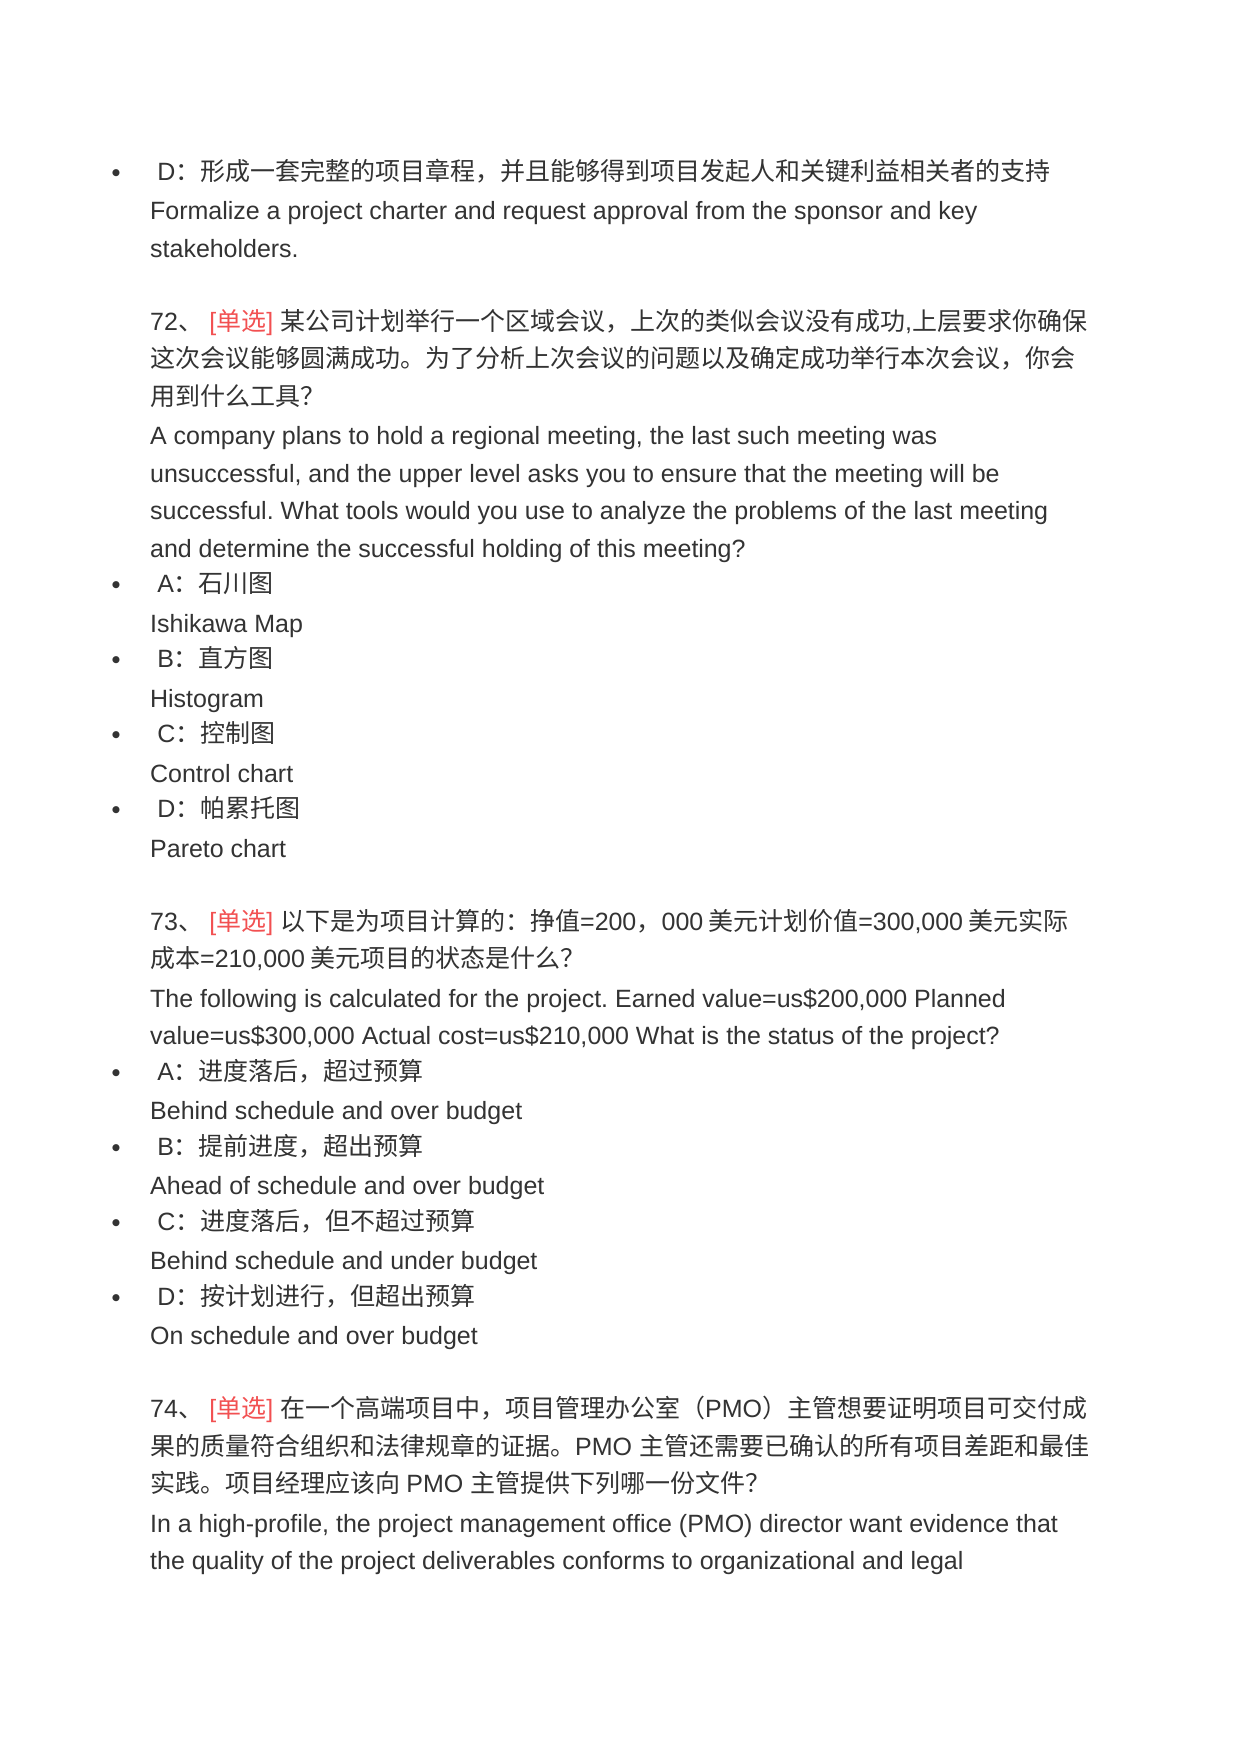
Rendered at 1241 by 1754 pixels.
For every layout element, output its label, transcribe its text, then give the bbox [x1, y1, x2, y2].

list A：进度落后，超过预算 Behind schedule and over budget [112, 1050, 1090, 1125]
list C：控制图 Control chart [112, 712, 1090, 787]
list D：形成一套完整的项目章程，并且能够得到项目发起人和关键利益相关者的支持 Formalize a project charter and request approval from the sponsor and key stakeholders. [112, 150, 1090, 262]
text 73、 [单选] 以下是为项目计算的：挣值=200，000美元计划价值=300,000美元实际成本=210,000美元项目的状态是什么？ The following is calculated for the project. Earned value=us$200,000 Planned value=us$300,000 Actual cost=us$210,000 What is the status of the project? [150, 900, 1090, 1050]
list C：进度落后，但不超过预算 Behind schedule and under budget [112, 1200, 1090, 1275]
list B：直方图 Histogram [112, 637, 1090, 712]
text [150, 1387, 1090, 1575]
list A：石川图 Ishikawa Map [112, 562, 1090, 637]
list B：提前进度，超出预算 Ahead of schedule and over budget [112, 1125, 1090, 1200]
text 72、 [单选] 某公司计划举行一个区域会议，上次的类似会议没有成功,上层要求你确保这次会议能够圆满成功。为了分析上次会议的问题以及确定成功举行本次会议，你会用到什么工具？ A company plans to hold a regional meeting, the last such meeting was unsuccessful, and the upper level asks you to ensure that the meeting will be successful. What tools would you use to analyze the problems of the last meeting and determine the successful holding of this meeting? [150, 300, 1090, 562]
list D：帕累托图 Pareto chart [112, 787, 1090, 862]
list D：按计划进行，但超出预算 On schedule and over budget [112, 1275, 1090, 1350]
